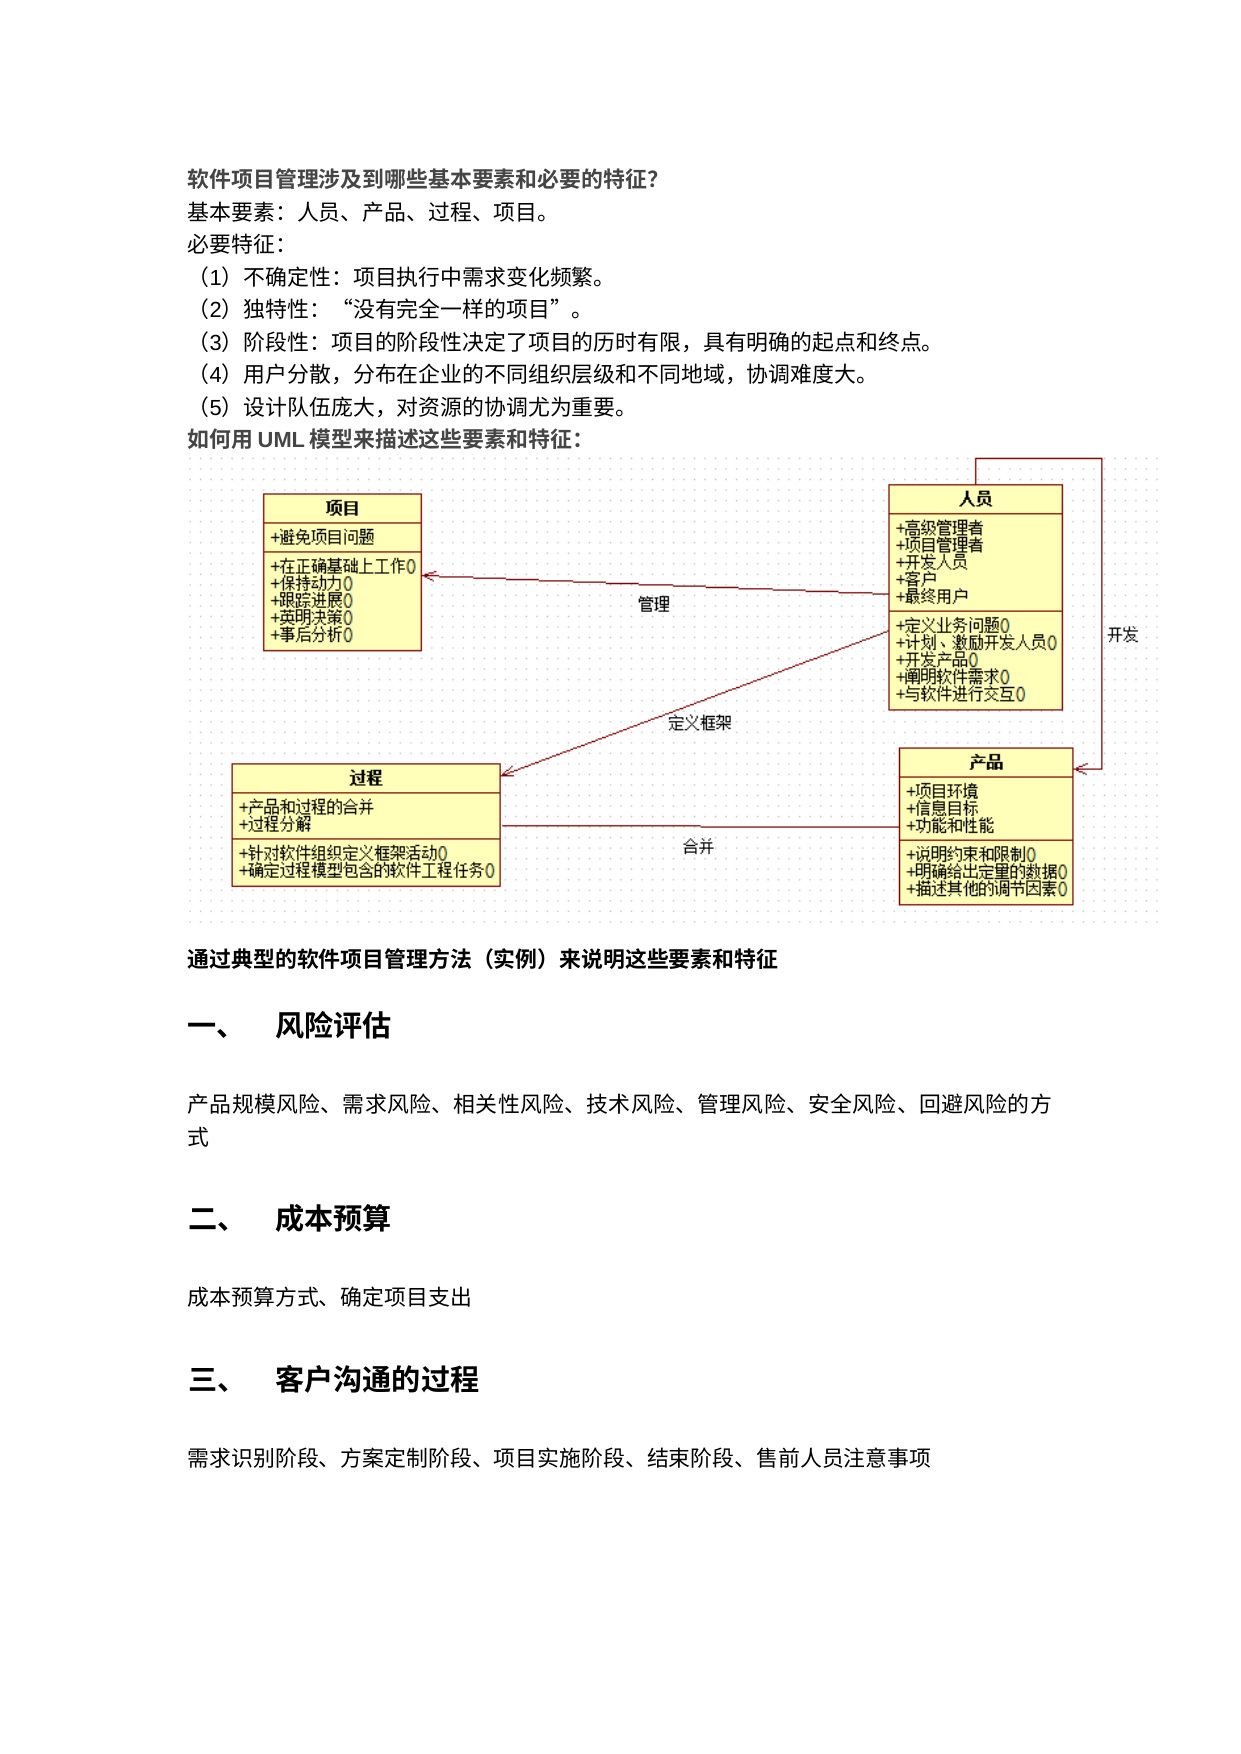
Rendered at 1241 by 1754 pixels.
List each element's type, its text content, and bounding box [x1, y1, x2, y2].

text 产品规模风险、需求风险、相关性风险、技术风险、管理风险、安全风险、回避风险的方式 [187, 1087, 1053, 1152]
subtitle 风险评估 [187, 991, 1053, 1056]
text 如何用UML模型来描述这些要素和特征： [187, 422, 1053, 454]
text 通过典型的软件项目管理方法（实例）来说明这些要素和特征 [187, 942, 1053, 974]
text 需求识别阶段、方案定制阶段、项目实施阶段、结束阶段、售前人员注意事项 [187, 1441, 1053, 1473]
subtitle 客户沟通的过程 [188, 1345, 1053, 1410]
text （5）设计队伍庞大，对资源的协调尤为重要。 [187, 389, 1053, 422]
text 软件项目管理涉及到哪些基本要素和必要的特征？ [187, 162, 1053, 194]
text （3）阶段性：项目的阶段性决定了项目的历时有限，具有明确的起点和终点。 [187, 324, 1053, 357]
text 成本预算方式、确定项目支出 [187, 1280, 1053, 1312]
picture [187, 454, 1167, 924]
text （1）不确定性：项目执行中需求变化频繁。 [187, 259, 1053, 292]
text （4）用户分散，分布在企业的不同组织层级和不同地域，协调难度大。 [187, 357, 1053, 389]
text 基本要素：人员、产品、过程、项目。 [187, 194, 1053, 227]
subtitle 成本预算 [188, 1184, 1053, 1249]
text 必要特征： [187, 227, 1053, 259]
text （2）独特性：“没有完全一样的项目”。 [187, 292, 1053, 324]
